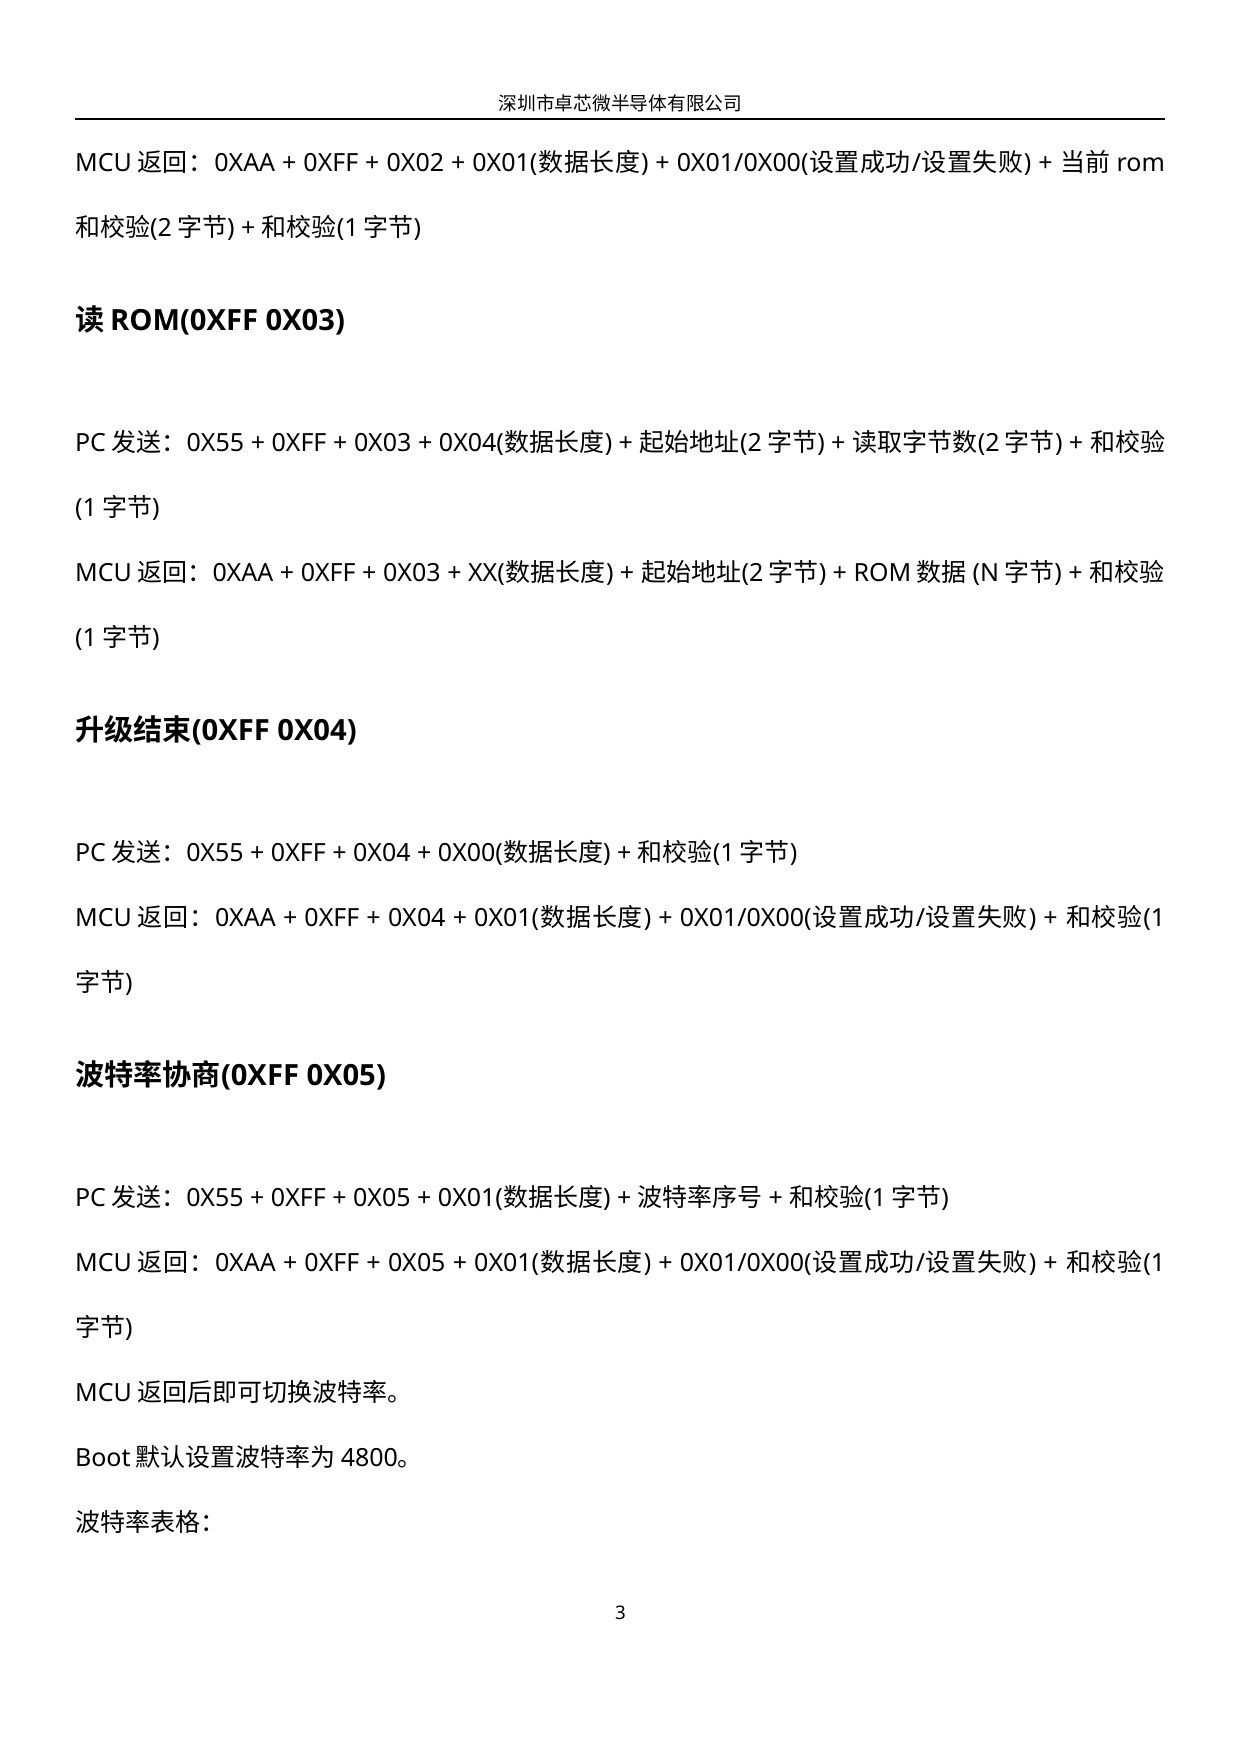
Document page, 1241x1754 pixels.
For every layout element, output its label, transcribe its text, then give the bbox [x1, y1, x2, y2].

text MCU返回：0XAA + 0XFF + 0X04 + 0X01(数据长度) + 0X01/0X00(设置成功/设置失败) + 和校验(1字节) [75, 883, 1165, 1013]
text PC发送：0X55 + 0XFF + 0X04 + 0X00(数据长度) + 和校验(1字节) [75, 818, 1165, 883]
subtitle 读ROM(0XFF 0X03) [75, 285, 1165, 350]
text PC发送：0X55 + 0XFF + 0X05 + 0X01(数据长度) + 波特率序号 + 和校验(1字节) [75, 1163, 1165, 1228]
text PC发送：0X55 + 0XFF + 0X03 + 0X04(数据长度) + 起始地址(2字节) + 读取字节数(2字节) + 和校验(1字节) [75, 408, 1165, 538]
text MCU返回：0XAA + 0XFF + 0X03 + XX(数据长度) + 起始地址(2字节) + ROM数据 (N字节) + 和校验(1字节) [75, 538, 1165, 668]
subtitle 波特率协商(0XFF 0X05) [75, 1041, 1165, 1106]
text 波特率表格： [75, 1488, 1165, 1553]
text MCU返回后即可切换波特率。 [75, 1358, 1165, 1423]
subtitle 升级结束(0XFF 0X04) [75, 695, 1165, 760]
text MCU返回：0XAA + 0XFF + 0X02 + 0X01(数据长度) + 0X01/0X00(设置成功/设置失败) + 当前rom和校验(2字节) + 和校验(1字节) [75, 128, 1165, 258]
text Boot默认设置波特率为4800。 [75, 1423, 1165, 1488]
text MCU返回：0XAA + 0XFF + 0X05 + 0X01(数据长度) + 0X01/0X00(设置成功/设置失败) + 和校验(1字节) [75, 1228, 1165, 1358]
